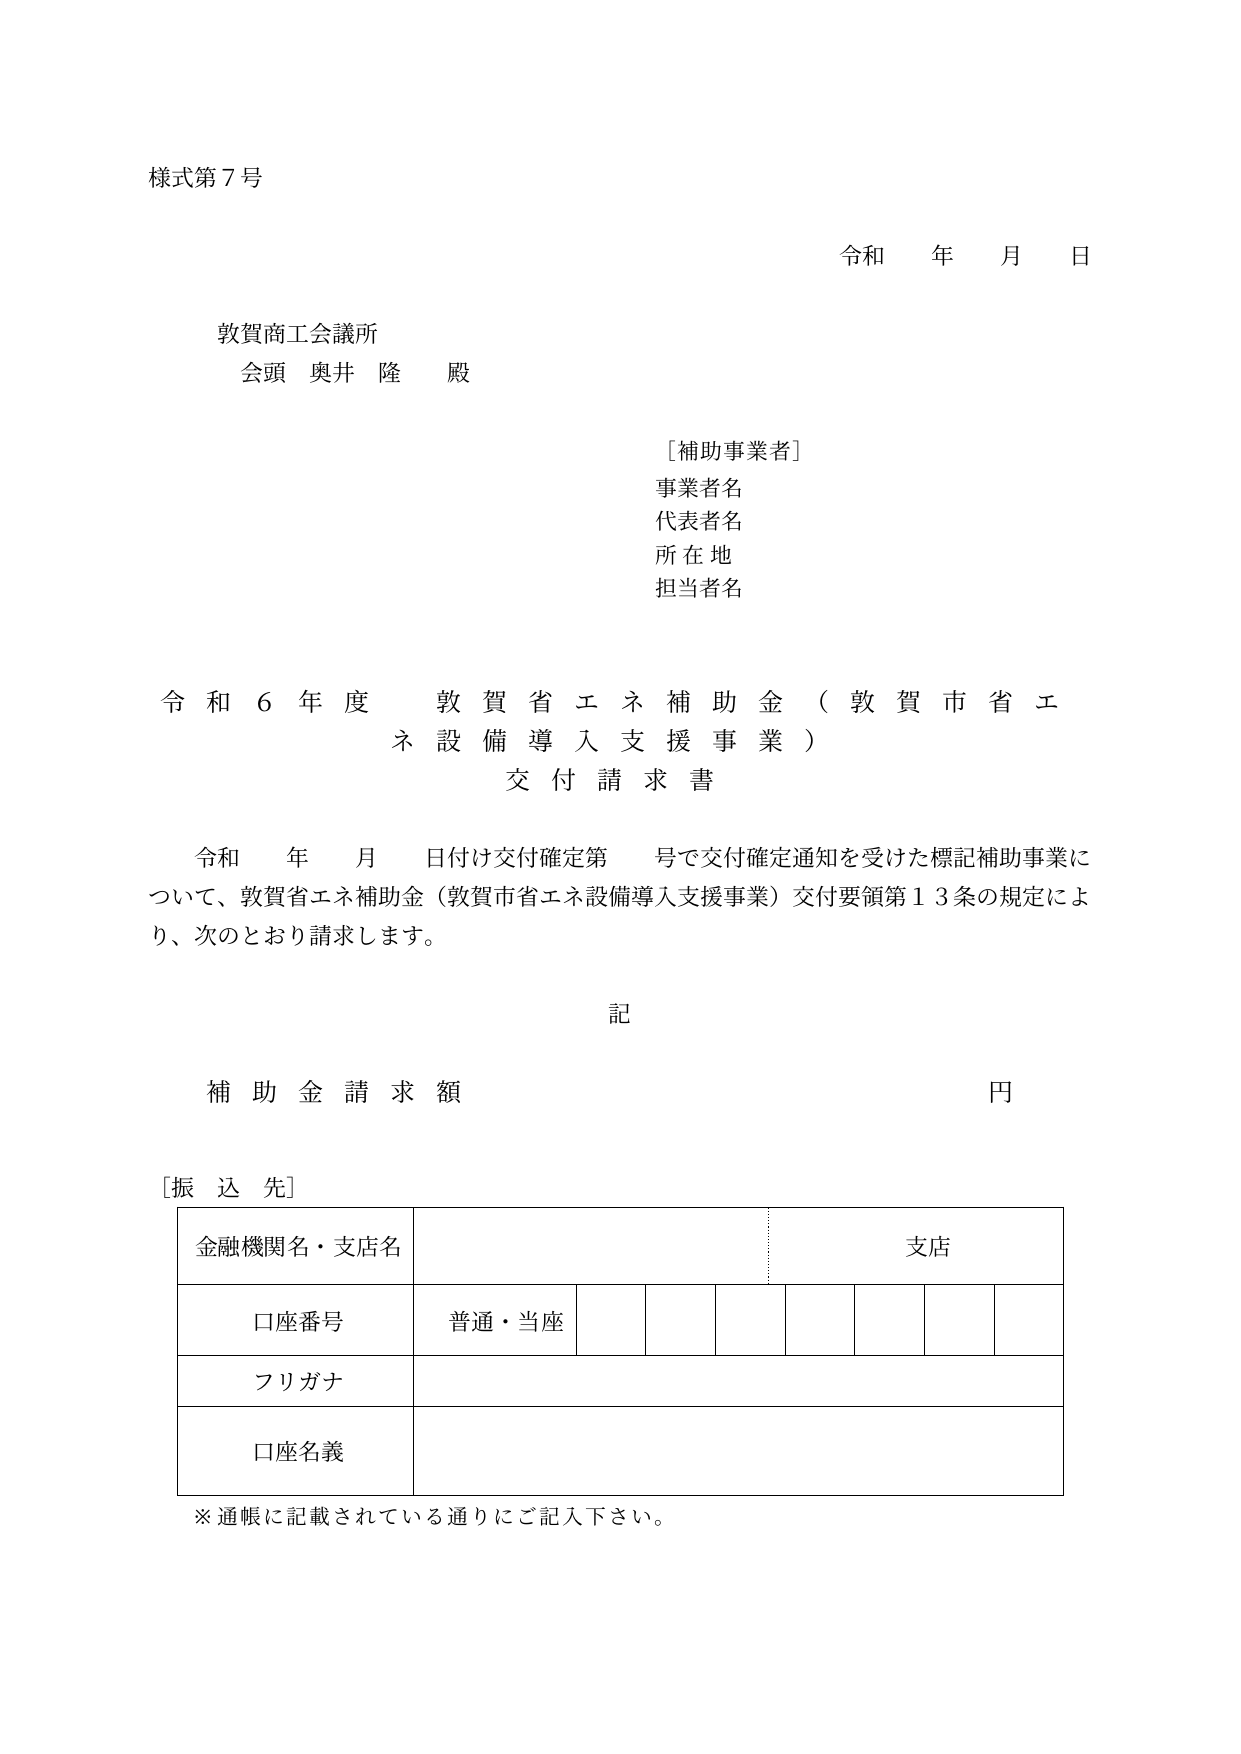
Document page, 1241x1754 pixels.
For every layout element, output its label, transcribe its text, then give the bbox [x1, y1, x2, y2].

text 敦賀商工会議所 [148, 313, 1046, 352]
text ［補助事業者］ [148, 430, 1092, 469]
table_cell [414, 1407, 1063, 1495]
table_cell 普通・当座 [414, 1285, 576, 1355]
table_cell [855, 1285, 924, 1355]
table_cell [414, 1356, 1063, 1406]
text 令和 年 月 日 [148, 235, 1092, 274]
table_cell [716, 1285, 785, 1355]
text 会頭 奥井 隆 殿 [148, 352, 1046, 391]
text 令和６年度 敦賀省エネ補助金（敦賀市省エネ設備導入支援事業） [148, 681, 1092, 759]
table_cell [786, 1285, 854, 1355]
text 代表者名 [148, 503, 1092, 536]
text ※通帳に記載されている通りにご記入下さい。 [148, 1496, 996, 1535]
table_cell [646, 1285, 715, 1355]
table_header 金融機関名・支店名 [178, 1208, 413, 1284]
table_cell 口座名義 [178, 1407, 413, 1495]
text 所 在 地 [148, 536, 1092, 569]
text ［振 込 先］ [148, 1167, 1092, 1207]
text 記 [148, 993, 1092, 1032]
text 令和 年 月 日付け交付確定第 号で交付確定通知を受けた標記補助事業について、敦賀省エネ補助金（敦賀市省エネ設備導入支援事業）交付要領第１３条の規定により、次のとおり請求します。 [148, 837, 1092, 954]
text 事業者名 [148, 469, 1092, 503]
table_cell [925, 1285, 994, 1355]
text 交付請求書 [148, 759, 1092, 798]
text 様式第７号 [148, 157, 1092, 196]
text 担当者名 [148, 569, 1092, 603]
text 補助金請求額 円 [148, 1071, 1092, 1111]
table_cell [995, 1285, 1063, 1355]
table_header 支店 [768, 1208, 1063, 1284]
table_cell 口座番号 [178, 1285, 413, 1355]
table_header [414, 1208, 768, 1284]
table_cell [577, 1285, 645, 1355]
table_cell フリガナ [178, 1356, 413, 1406]
